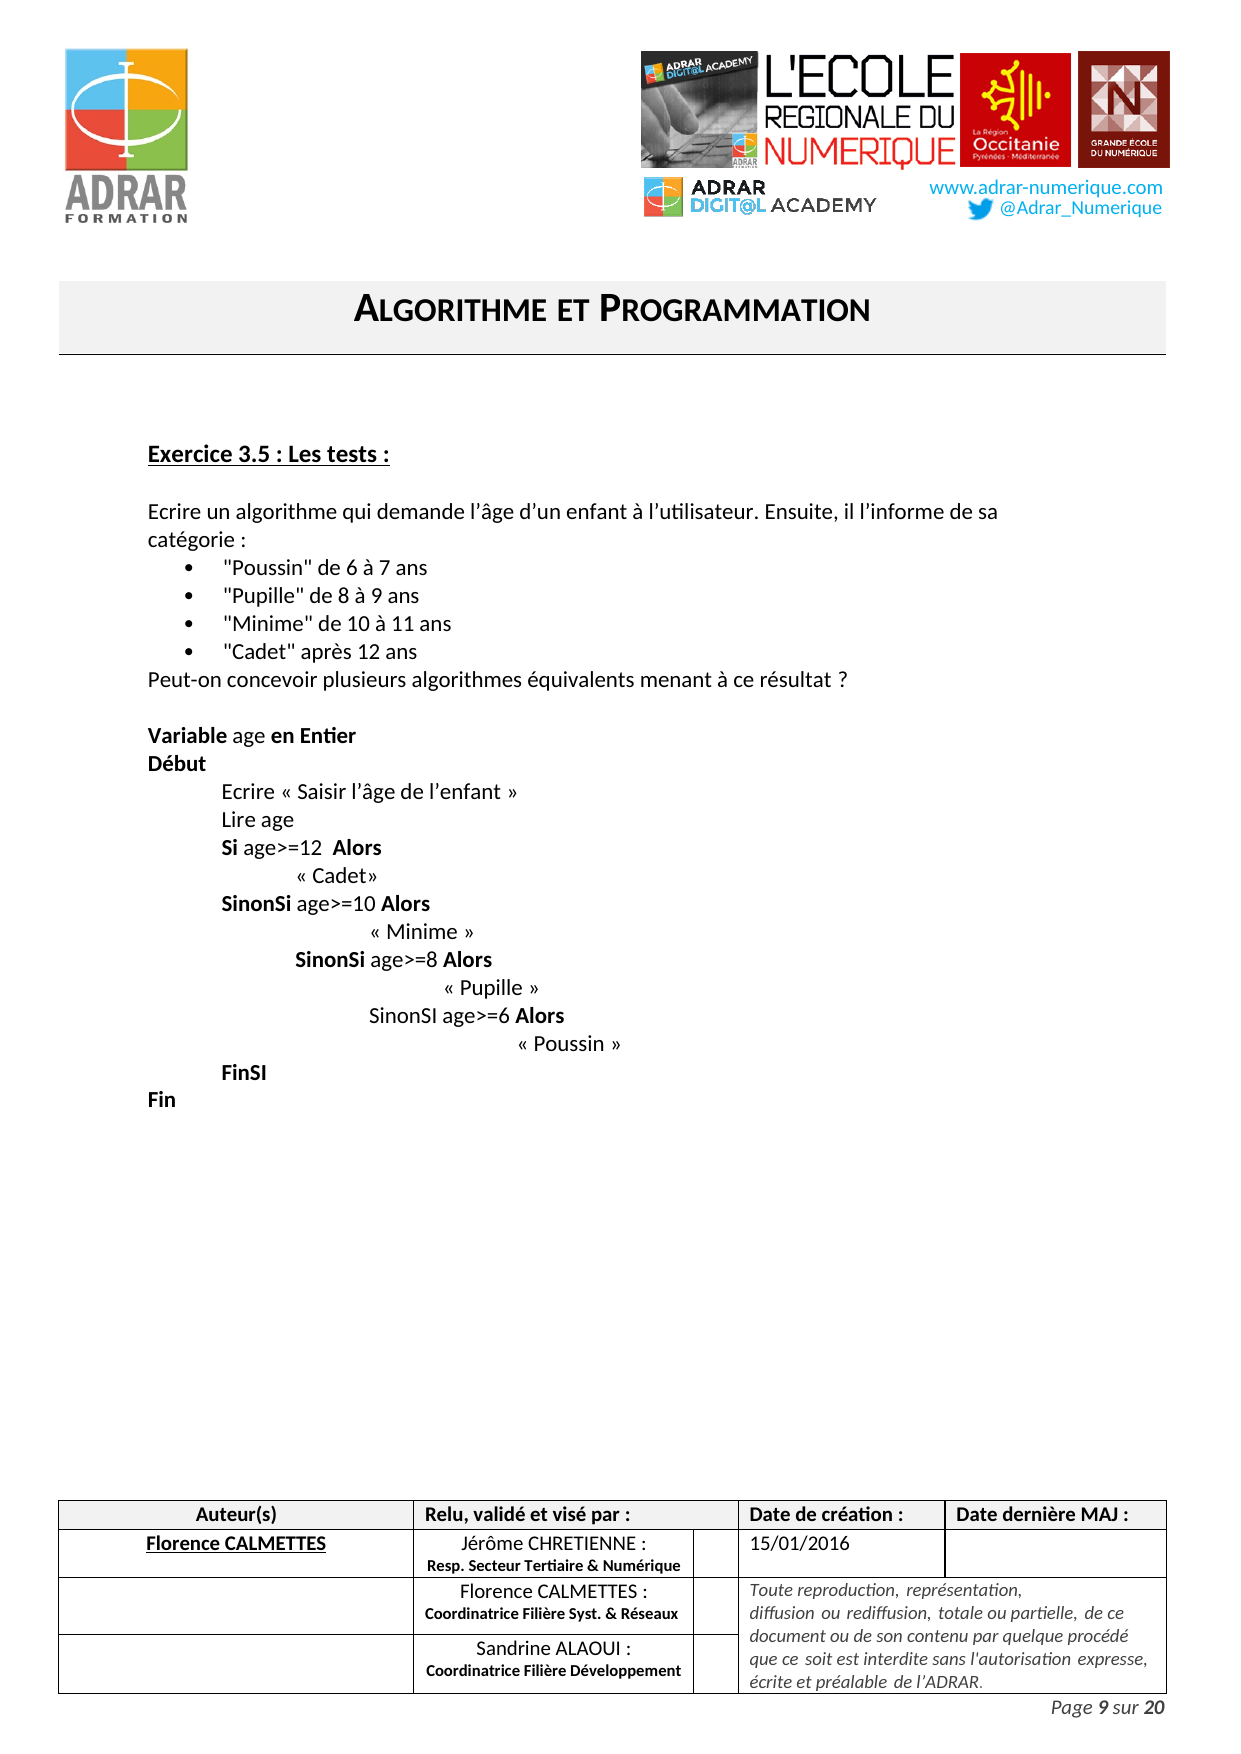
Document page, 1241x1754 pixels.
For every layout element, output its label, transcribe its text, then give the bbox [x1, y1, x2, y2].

text SinonSI age>=6 Alors [148, 1002, 1093, 1029]
picture [63, 46, 189, 225]
list "Pupille" de 8 à 9 ans [185, 581, 1093, 609]
text « Minime » [148, 917, 1093, 946]
text Fin [148, 1086, 1093, 1114]
picture [630, 44, 1178, 229]
text Peut-on concevoir plusieurs algorithmes équivalents menant à ce résultat ? [148, 665, 1093, 693]
text Si age>=12 Alors [148, 833, 1093, 861]
text SinonSi age>=8 Alors [148, 946, 1093, 973]
list "Poussin" de 6 à 7 ans [185, 553, 1093, 581]
text Début [148, 749, 1093, 777]
text FinSI [148, 1058, 1093, 1086]
text Exercice 3.5 : Les tests : [148, 439, 1093, 469]
text Variable age en Entier [148, 721, 1093, 749]
list "Minime" de 10 à 11 ans [185, 609, 1093, 637]
text « Pupille » [148, 973, 1093, 1002]
text SinonSi age>=10 Alors [148, 889, 1093, 917]
picture [964, 192, 997, 224]
text Lire age [148, 805, 1093, 833]
text Ecrire « Saisir l’âge de l’enfant » [148, 777, 1093, 805]
text « Poussin » [148, 1029, 1093, 1058]
list "Cadet" après 12 ans [185, 637, 1093, 665]
text « Cadet» [148, 861, 1093, 889]
text Ecrire un algorithme qui demande l’âge d’un enfant à l’utilisateur. Ensuite, il l’informe de sa catégorie : [148, 497, 1093, 553]
